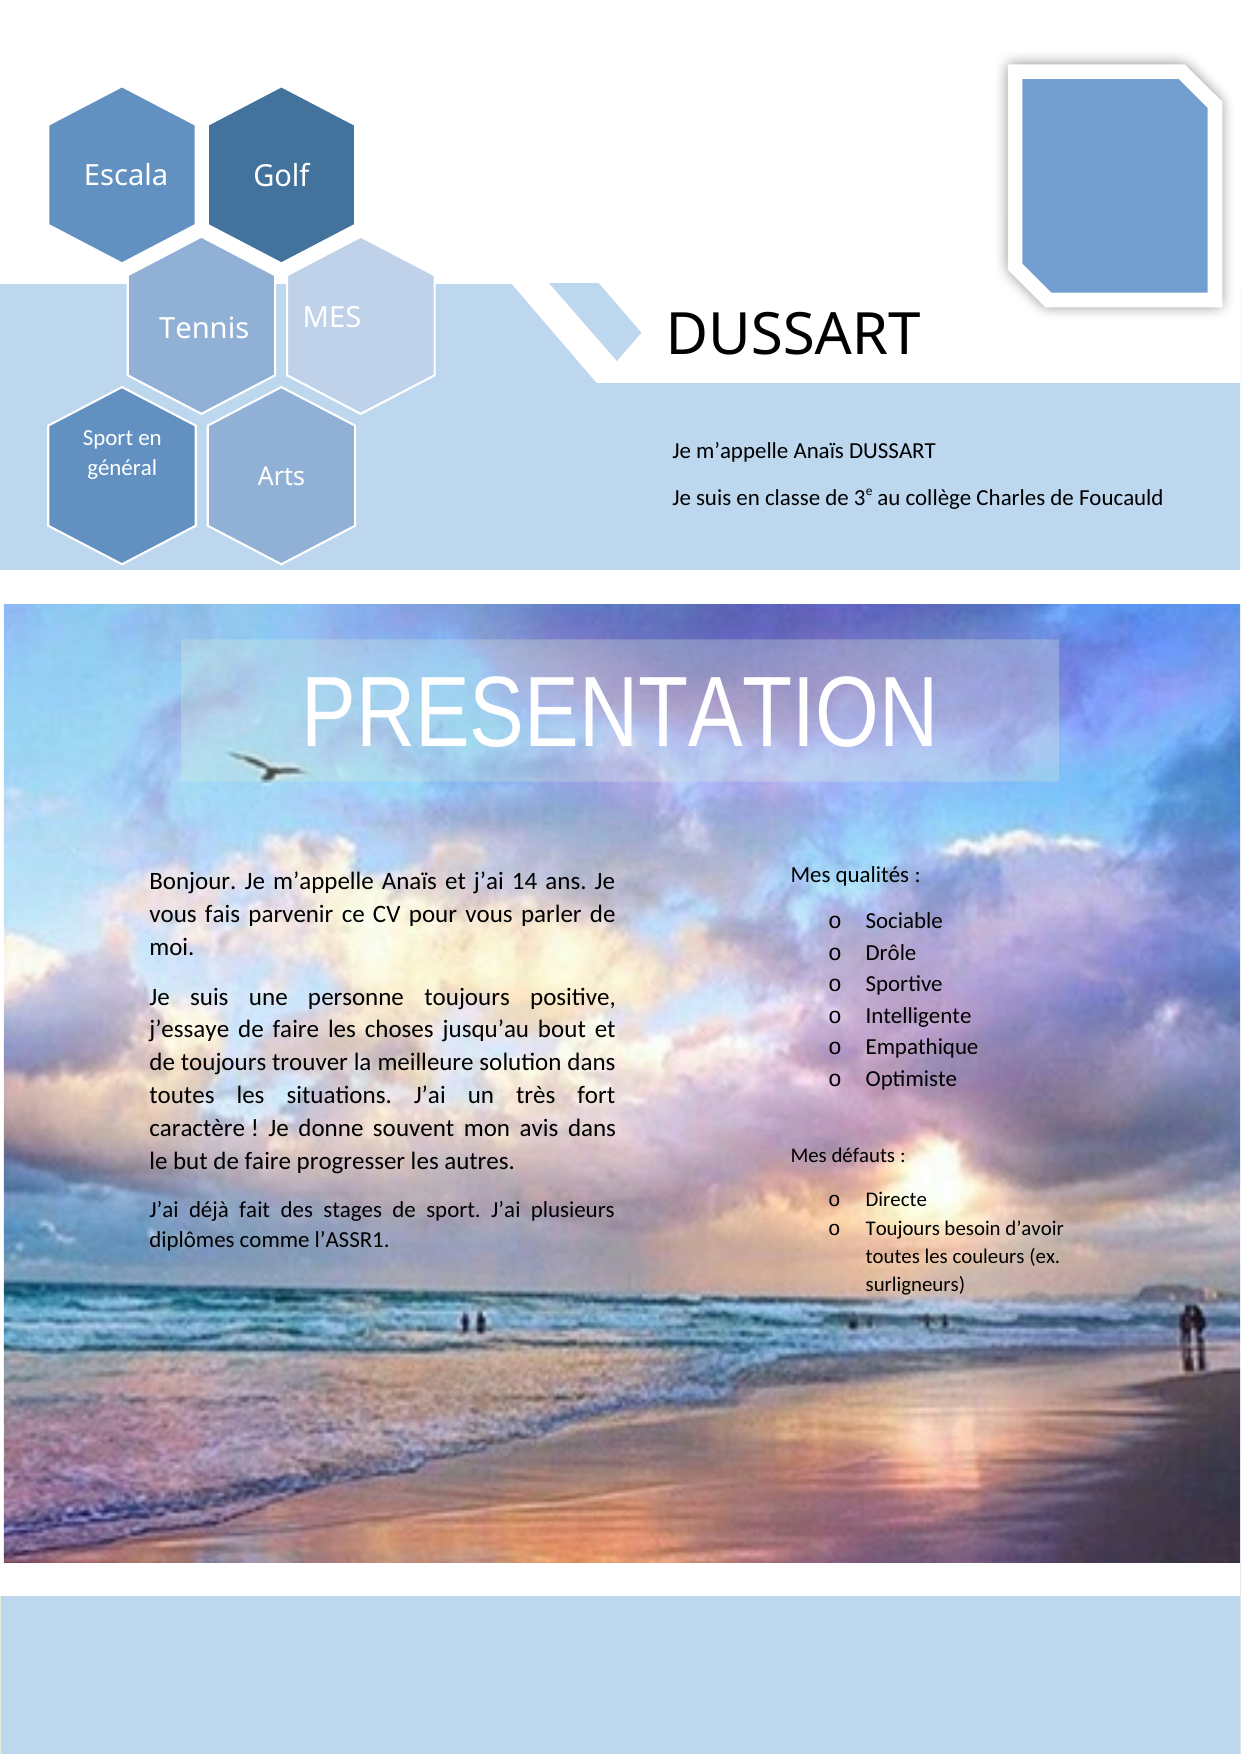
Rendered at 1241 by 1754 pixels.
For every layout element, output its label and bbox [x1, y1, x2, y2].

picture [3, 604, 1241, 1563]
